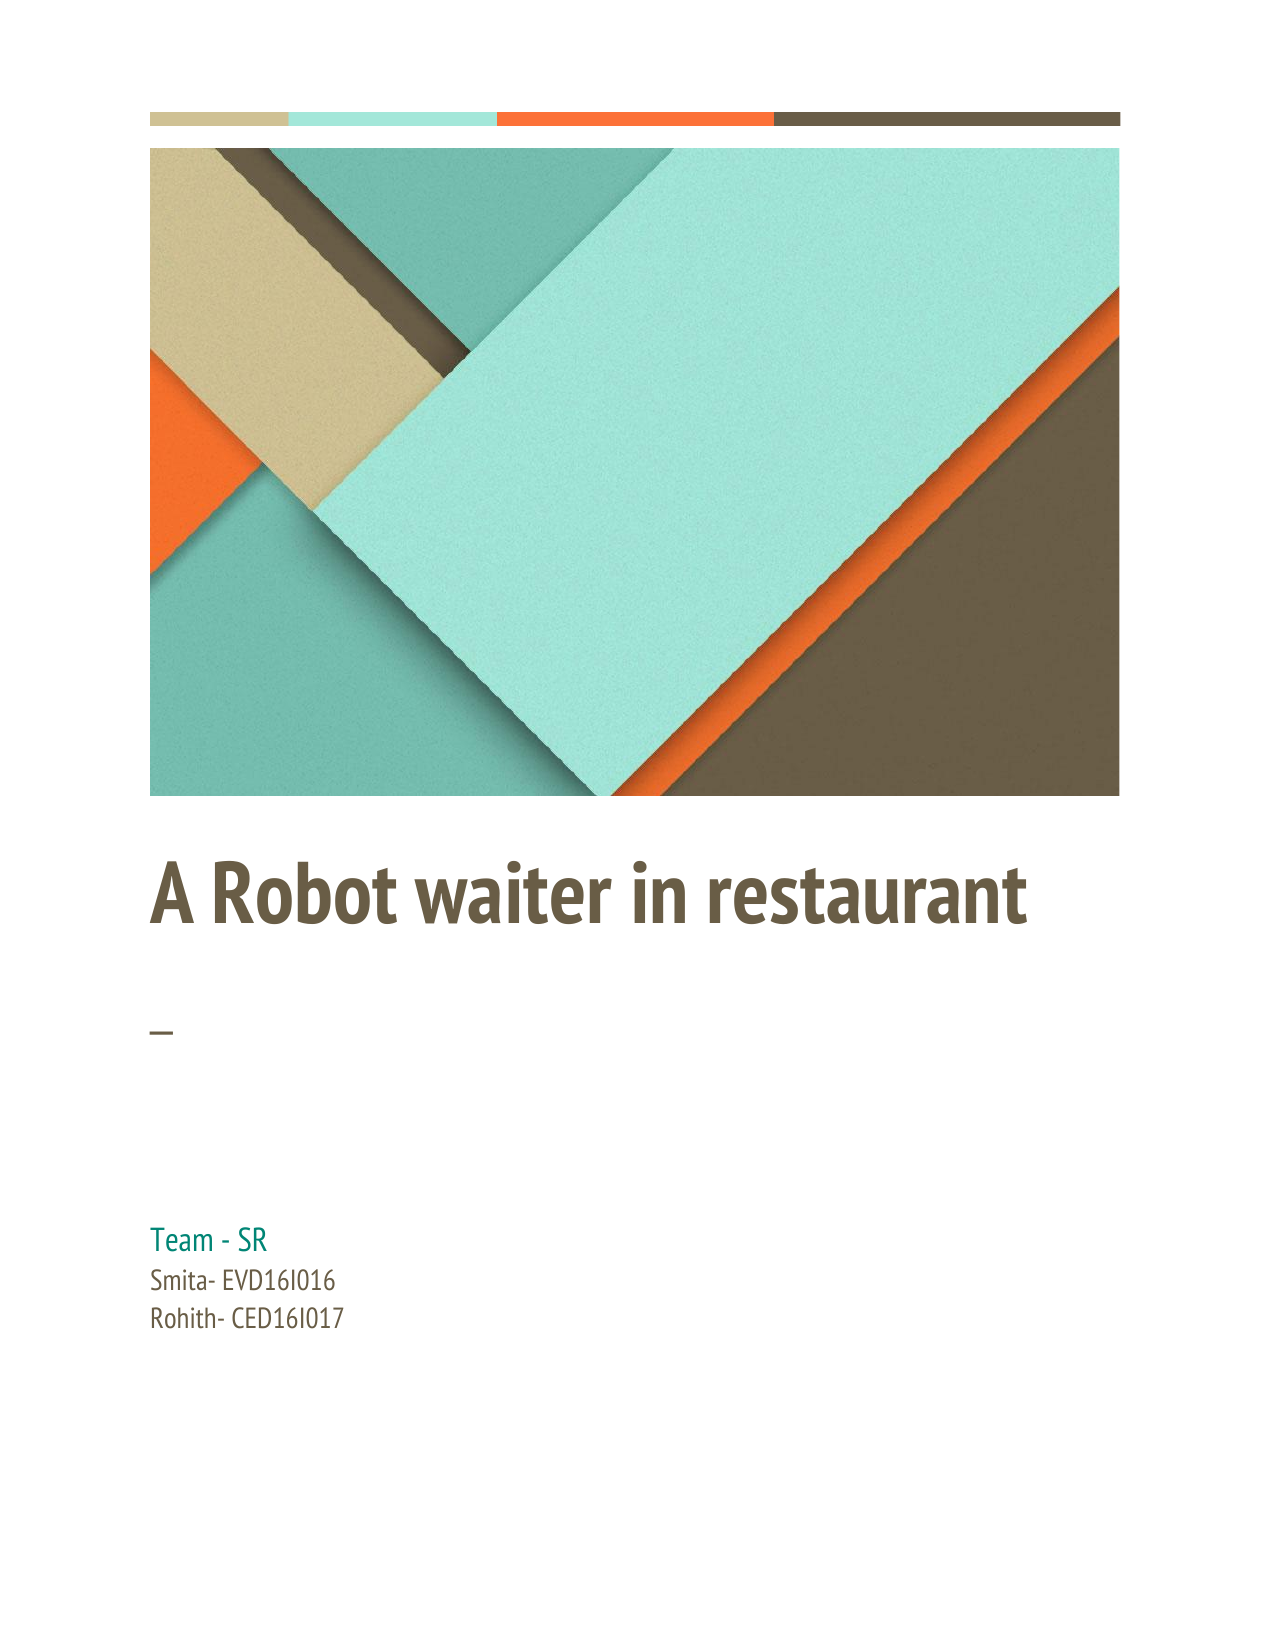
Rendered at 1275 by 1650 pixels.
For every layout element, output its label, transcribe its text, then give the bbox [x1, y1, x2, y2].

text Rohith- CED16I017 [150, 1299, 1125, 1336]
picture [150, 148, 1120, 796]
text Team - SR [150, 1218, 1125, 1261]
title A Robot waiter in restaurant [150, 835, 1125, 948]
text Smita- EVD16I016 [150, 1261, 1125, 1299]
picture [150, 112, 1121, 126]
text ─ [150, 1007, 1125, 1058]
